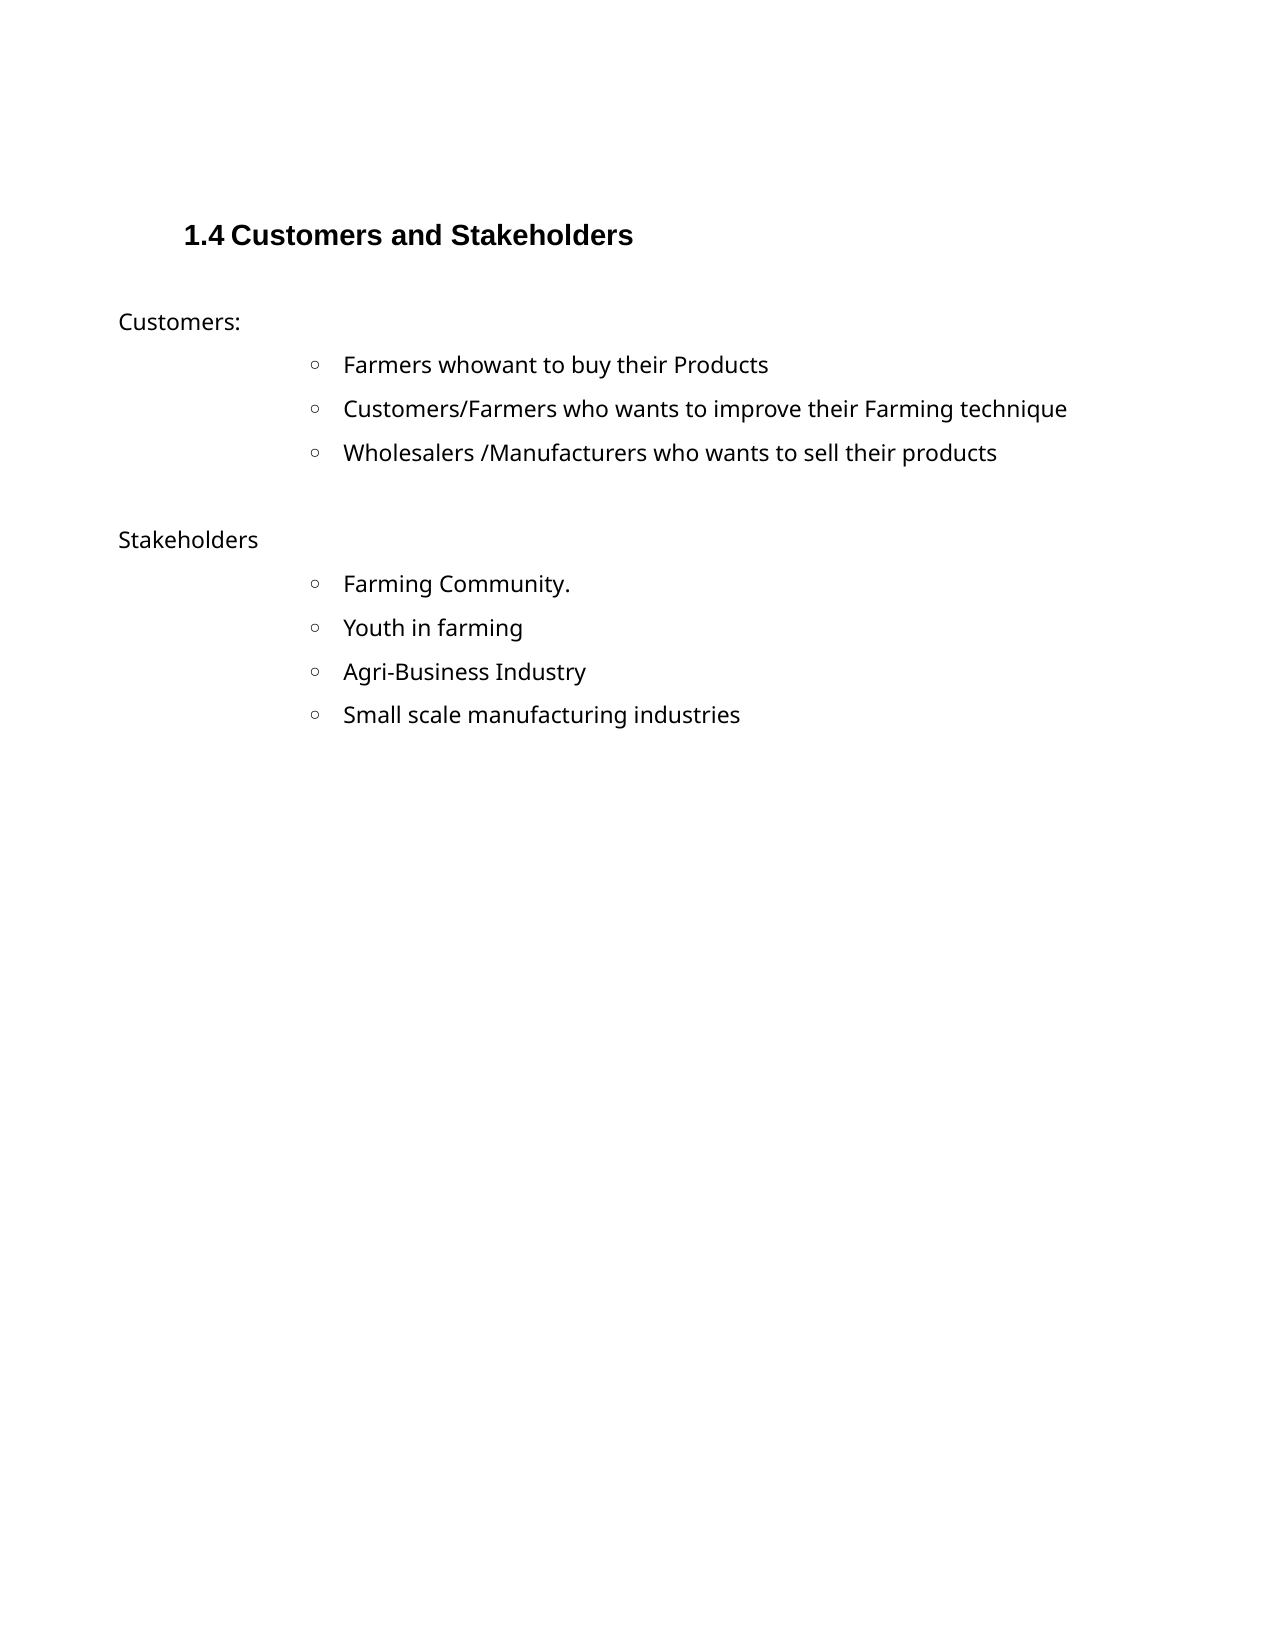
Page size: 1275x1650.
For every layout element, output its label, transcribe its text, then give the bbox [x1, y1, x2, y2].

list Farming Community. [306, 568, 1157, 599]
list Youth in farming [306, 612, 1157, 643]
text Customers: [118, 305, 1157, 337]
list Agri-Business Industry [306, 655, 1157, 687]
text Stakeholders [118, 524, 1157, 555]
list Small scale manufacturing industries [306, 699, 1157, 730]
list Wholesalers /Manufacturers who wants to sell their products [306, 437, 1157, 468]
list Farmers whowant to buy their Products [306, 349, 1157, 380]
list Customers/Farmers who wants to improve their Farming technique [306, 393, 1157, 424]
subtitle Customers and Stakeholders [184, 218, 1157, 252]
